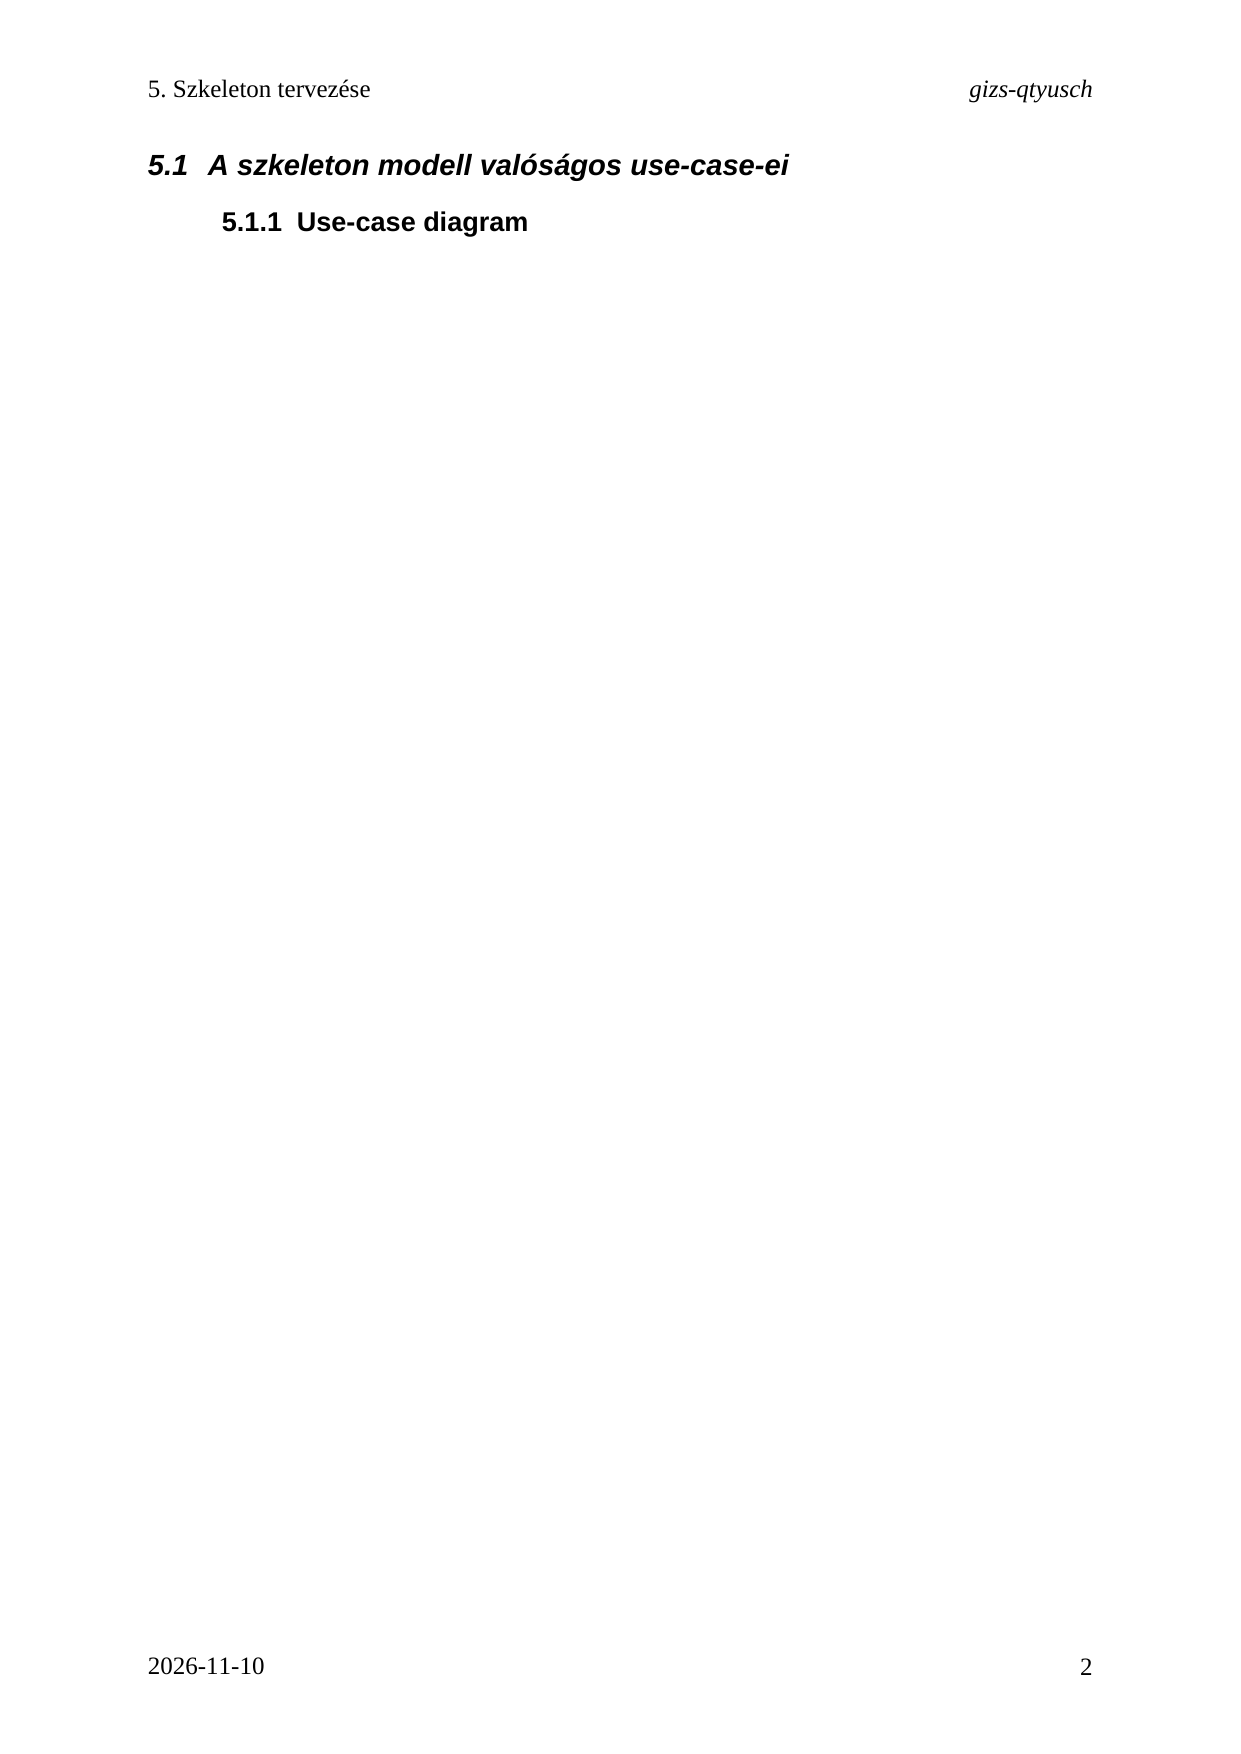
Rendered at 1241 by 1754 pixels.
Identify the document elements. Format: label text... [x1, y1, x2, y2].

subtitle A szkeleton modell valóságos use-case-ei [148, 148, 1093, 181]
subtitle Use-case diagram [222, 206, 1093, 237]
